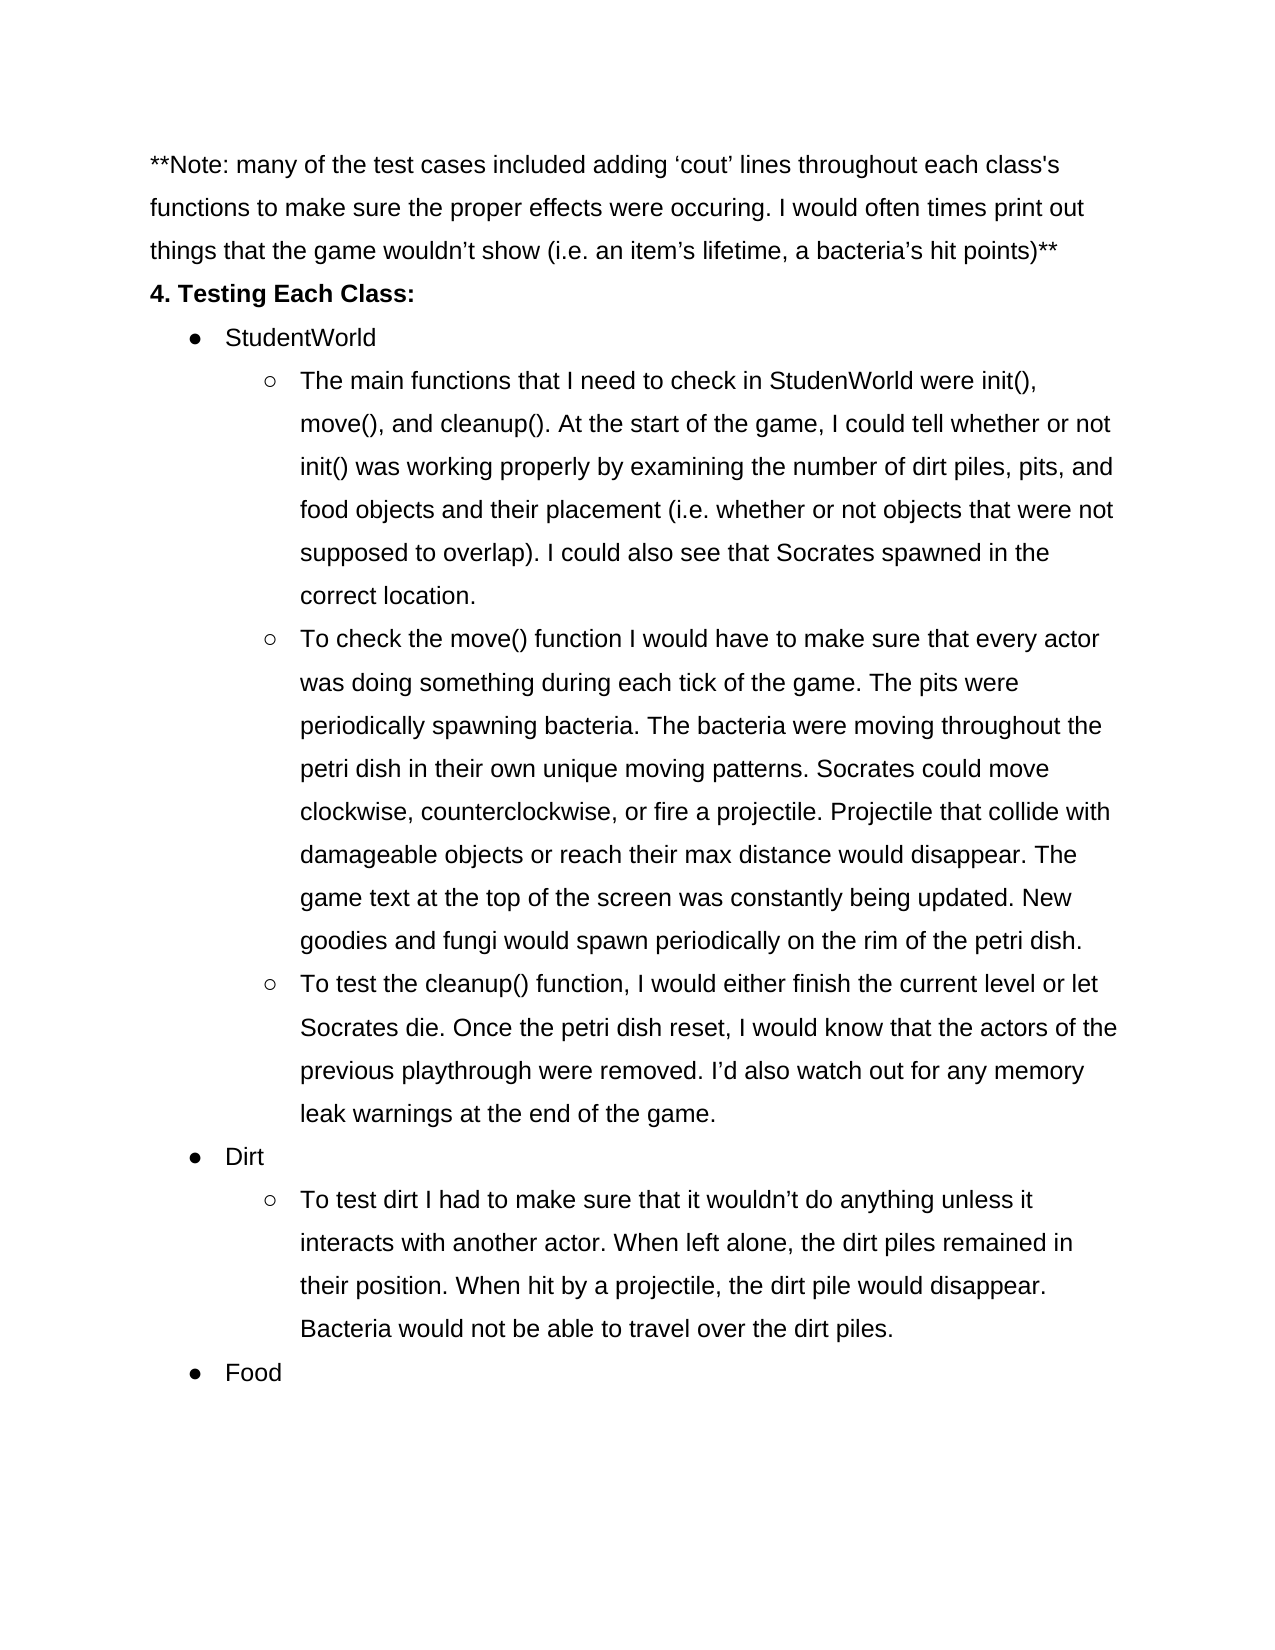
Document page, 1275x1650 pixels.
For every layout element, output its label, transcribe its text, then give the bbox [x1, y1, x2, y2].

list To check the move() function I would have to make sure that every actor was doing something during each tick of the game. The pits were periodically spawning bacteria. The bacteria were moving throughout the petri dish in their own unique moving patterns. Socrates could move clockwise, counterclockwise, or fire a projectile. Projectile that collide with damageable objects or reach their max distance would disappear. The game text at the top of the screen was constantly being updated. New goodies and fungi would spawn periodically on the rim of the petri dish. [262, 624, 1125, 955]
list Dirt [187, 1142, 1125, 1171]
list StudentWorld [187, 322, 1125, 351]
text 4. Testing Each Class: [150, 279, 1125, 308]
list To test the cleanup() function, I would either finish the current level or let Socrates die. Once the petri dish reset, I would know that the actors of the previous playthrough were removed. I’d also watch out for any memory leak warnings at the end of the game. [262, 969, 1125, 1127]
list Food [187, 1357, 1125, 1386]
text **Note: many of the test cases included adding ‘cout’ lines throughout each class's functions to make sure the proper effects were occuring. I would often times print out things that the game wouldn’t show (i.e. an item’s lifetime, a bacteria’s hit points)** [150, 150, 1125, 265]
list To test dirt I had to make sure that it wouldn’t do anything unless it interacts with another actor. When left alone, the dirt piles remained in their position. When hit by a projectile, the dirt pile would disappear. Bacteria would not be able to travel over the dirt piles. [262, 1185, 1125, 1343]
list The main functions that I need to check in StudenWorld were init(), move(), and cleanup(). At the start of the game, I could tell whether or not init() was working properly by examining the number of dirt piles, pits, and food objects and their placement (i.e. whether or not objects that were not supposed to overlap). I could also see that Socrates spawned in the correct location. [262, 366, 1125, 610]
